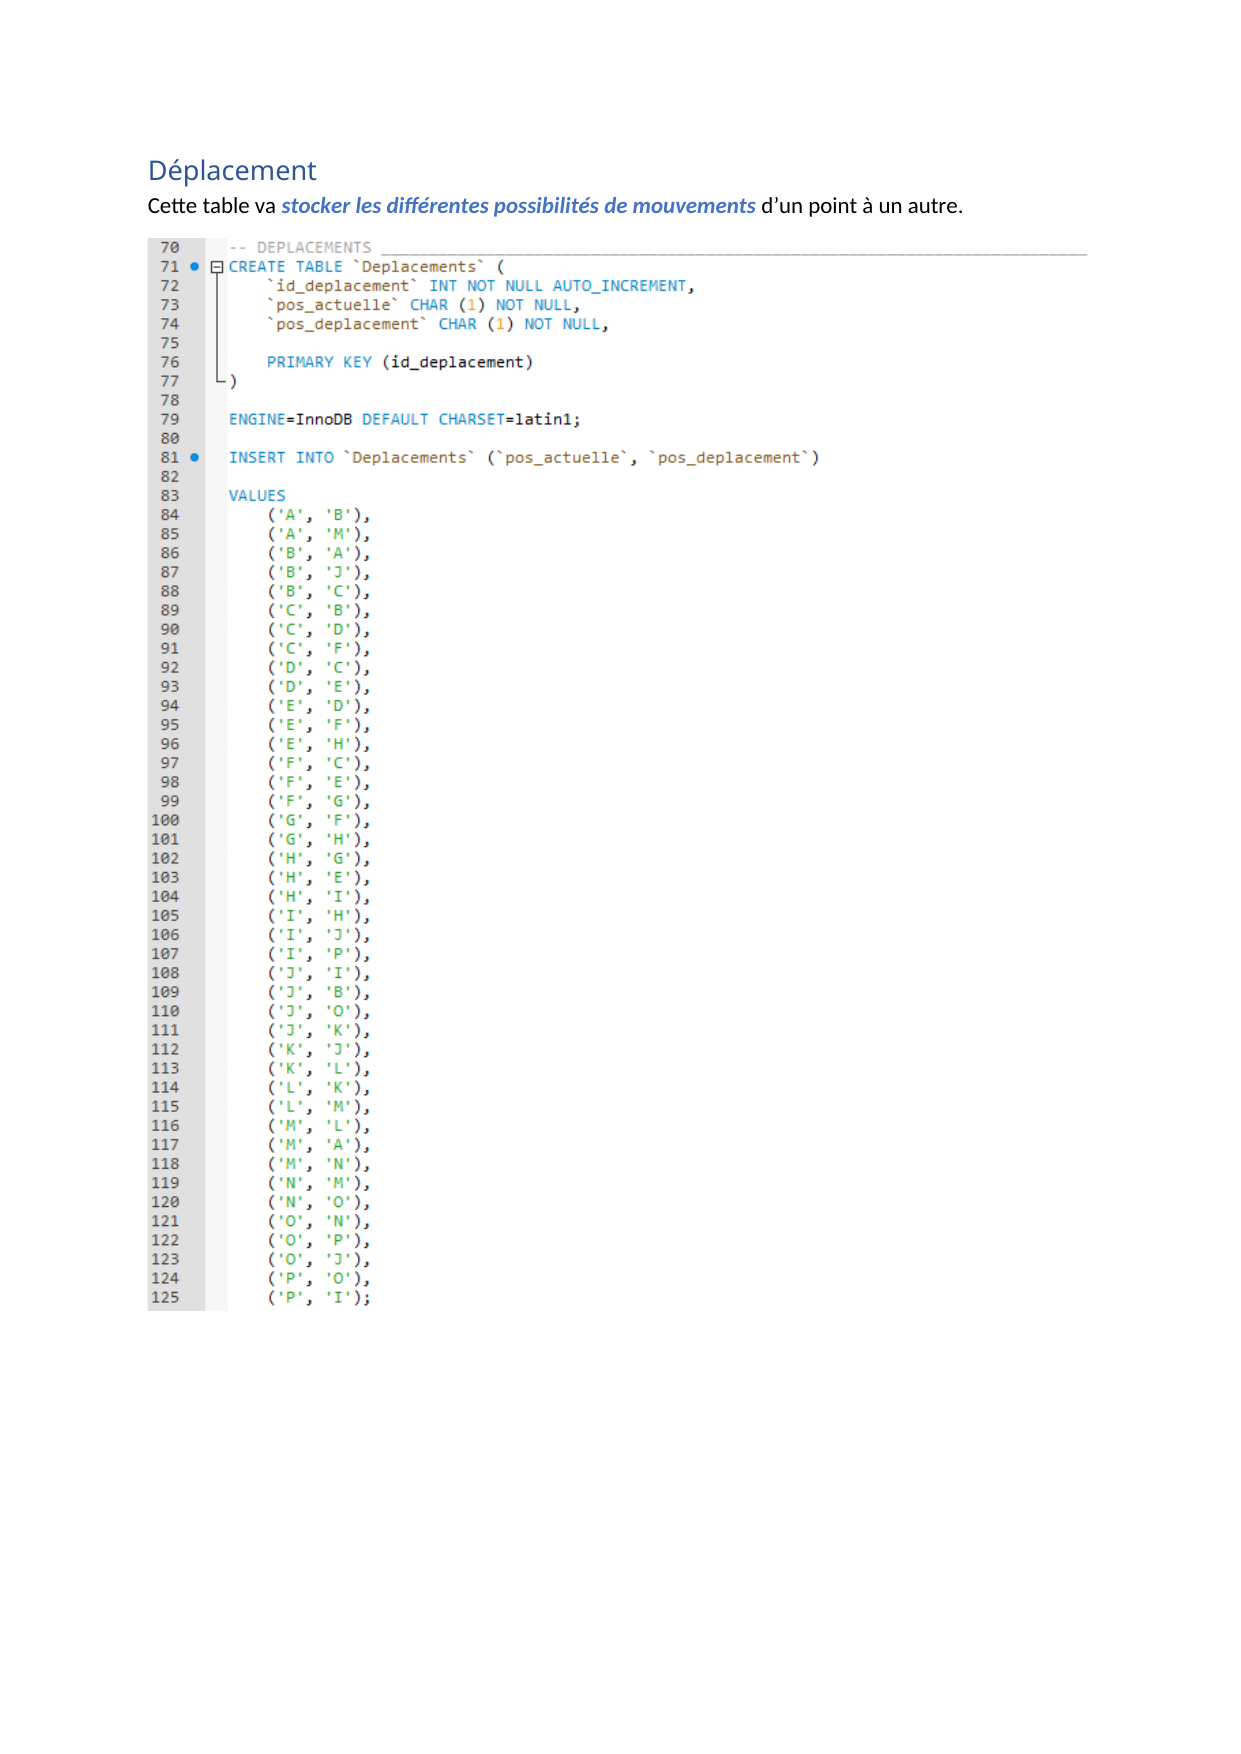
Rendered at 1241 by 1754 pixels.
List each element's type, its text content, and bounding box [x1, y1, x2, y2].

text Cette table va stocker les différentes possibilités de mouvements d’un point à un autre. [148, 192, 1093, 219]
subtitle Déplacement [148, 152, 1093, 189]
picture [147, 238, 1093, 1311]
